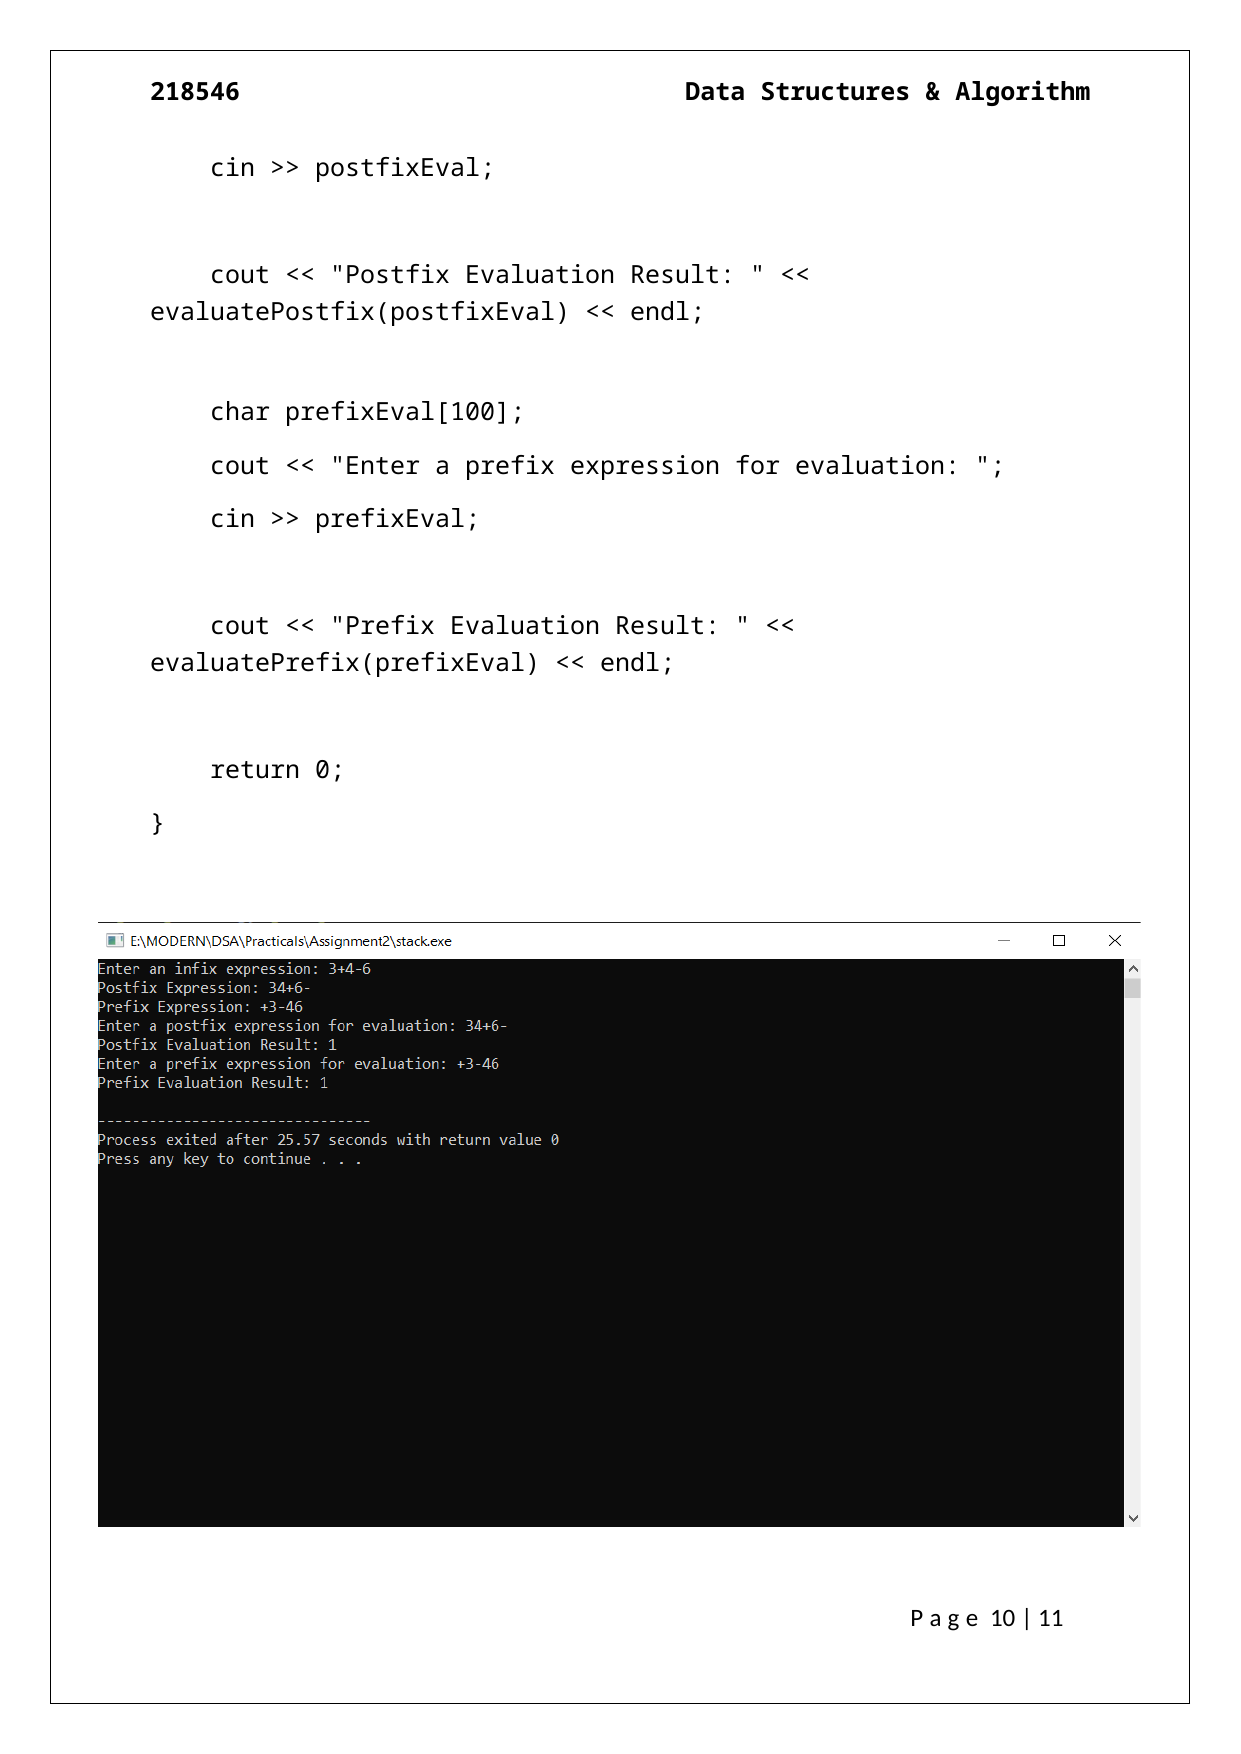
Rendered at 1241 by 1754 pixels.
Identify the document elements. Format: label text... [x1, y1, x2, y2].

text cout << "Postfix Evaluation Result: " << evaluatePostfix(postfixEval) << endl; [150, 257, 1090, 328]
text cout << "Prefix Evaluation Result: " << evaluatePrefix(prefixEval) << endl; [150, 608, 1090, 678]
picture [96, 922, 1140, 1526]
text cin >> prefixEval; [150, 501, 1090, 535]
text cout << "Enter a prefix expression for evaluation: "; [150, 447, 1090, 481]
text } [150, 805, 1090, 839]
text return 0; [150, 751, 1090, 785]
text char prefixEval[100]; [150, 394, 1090, 428]
text cin >> postfixEval; [150, 150, 1090, 184]
